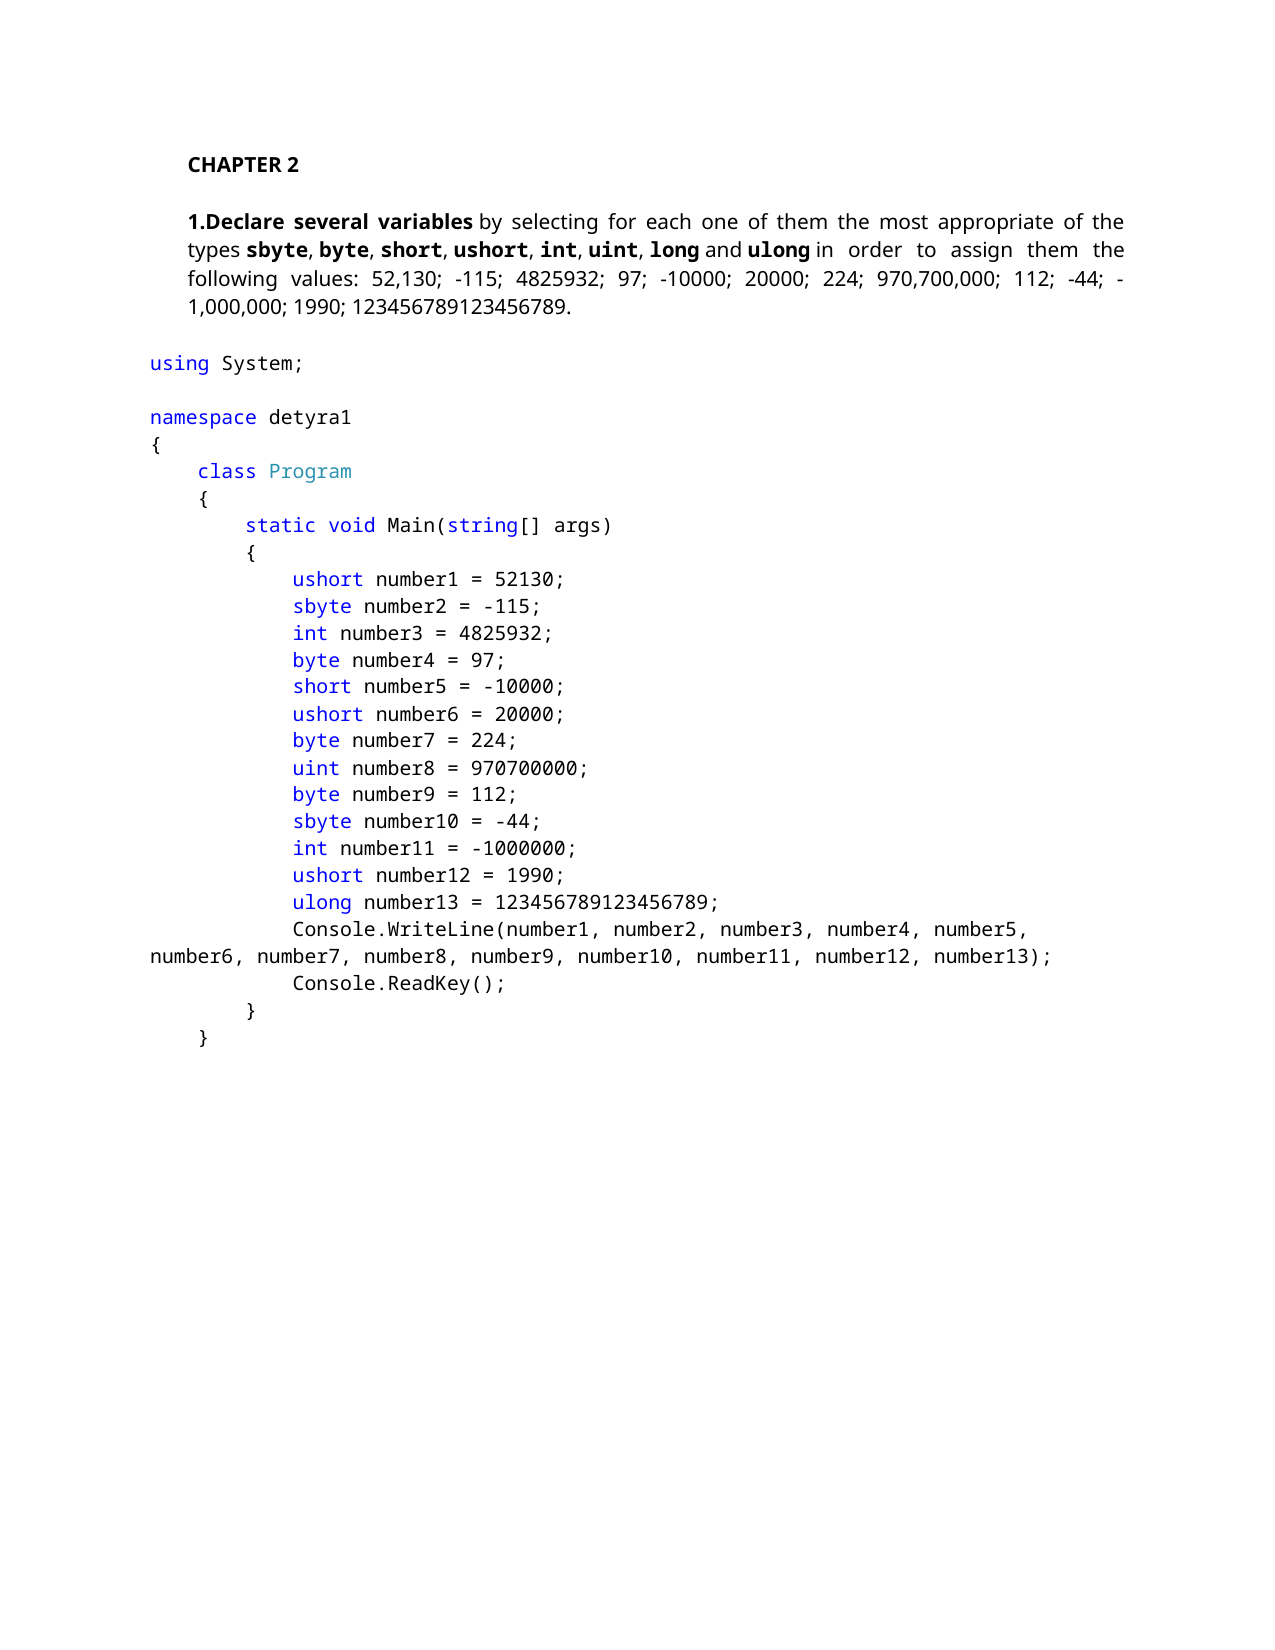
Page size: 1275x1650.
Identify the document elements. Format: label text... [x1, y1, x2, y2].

text byte number7 = 224; [150, 727, 1125, 754]
text int number3 = 4825932; [150, 619, 1125, 646]
text ushort number1 = 52130; [150, 565, 1125, 592]
text class Program [150, 457, 1125, 484]
text } [150, 997, 1125, 1023]
text Console.WriteLine(number1, number2, number3, number4, number5, number6, number7, number8, number9, number10, number11, number12, number13); [150, 916, 1125, 969]
text CHAPTER 2 [187, 150, 1125, 178]
text { [150, 538, 1125, 565]
text sbyte number2 = -115; [150, 592, 1125, 619]
text byte number9 = 112; [150, 781, 1125, 808]
text ushort number12 = 1990; [150, 862, 1125, 889]
text sbyte number10 = -44; [150, 808, 1125, 835]
text byte number4 = 97; [150, 646, 1125, 673]
text Console.ReadKey(); [150, 969, 1125, 997]
text { [150, 484, 1125, 511]
text int number11 = -1000000; [150, 835, 1125, 862]
text uint number8 = 970700000; [150, 754, 1125, 781]
text ushort number6 = 20000; [150, 700, 1125, 727]
text 1.Declare several variables by selecting for each one of them the most appropriate of the types sbyte, byte, short, ushort, int, uint, long and ulong in order to assign them the following values: 52,130; -115; 4825932; 97; -10000; 20000; 224; 970,700,000; 112; -44; -1,000,000; 1990; 123456789123456789. [187, 207, 1125, 321]
text static void Main(string[] args) [150, 511, 1125, 538]
text ulong number13 = 123456789123456789; [150, 889, 1125, 916]
text short number5 = -10000; [150, 673, 1125, 700]
text using System; [150, 349, 1125, 376]
text { [150, 430, 1125, 457]
text } [150, 1023, 1125, 1051]
text namespace detyra1 [150, 403, 1125, 430]
